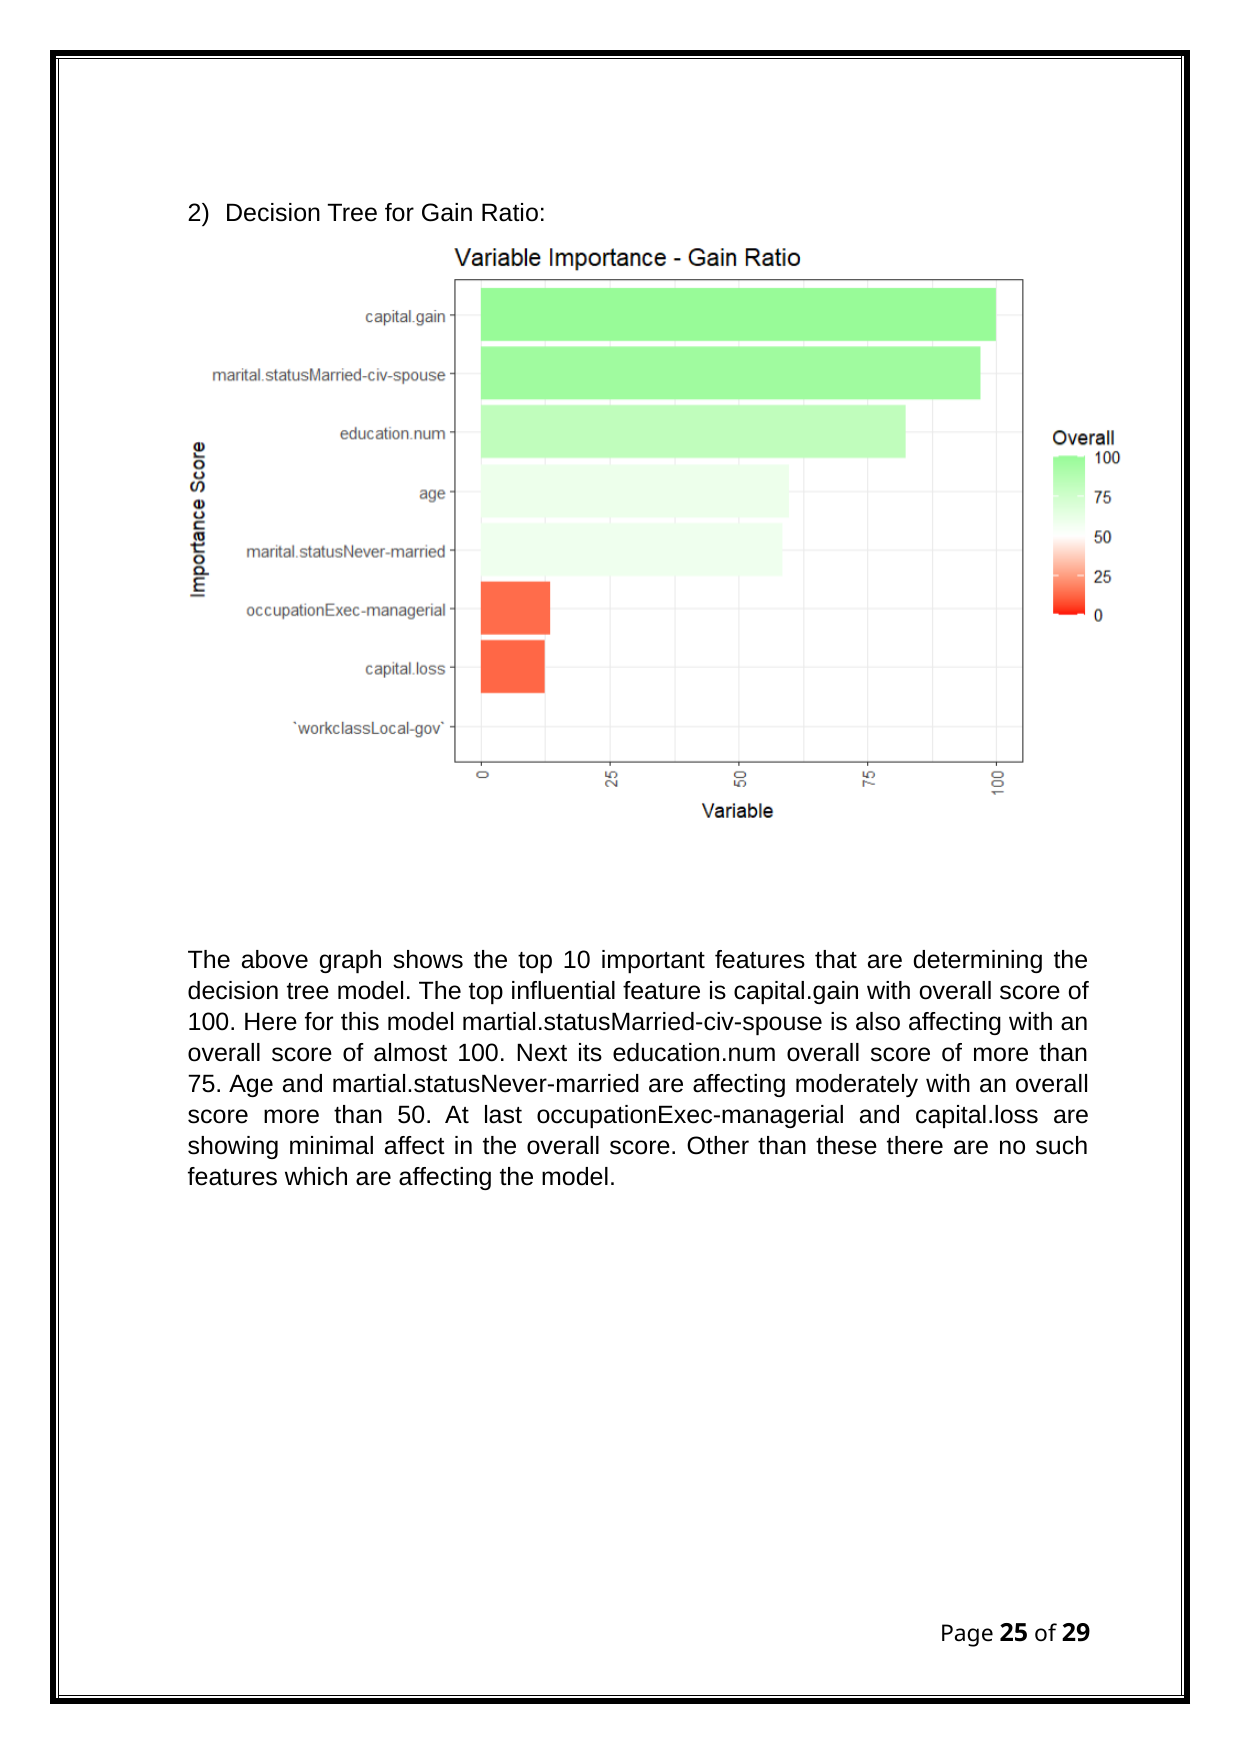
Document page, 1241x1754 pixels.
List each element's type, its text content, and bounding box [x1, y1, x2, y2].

list Decision Tree for Gain Ratio: [187, 198, 1090, 226]
picture [187, 245, 1128, 831]
text The above graph shows the top 10 important features that are determining the decision tree model. The top influential feature is capital.gain with overall score of 100. Here for this model martial.statusMarried-civ-spouse is also affecting with an overall score of almost 100. Next its education.num overall score of more than 75. Age and martial.statusNever-married are affecting moderately with an overall score more than 50. At last occupationExec-managerial and capital.loss are showing minimal affect in the overall score. Other than these there are no such features which are affecting the model. [187, 945, 1090, 1191]
